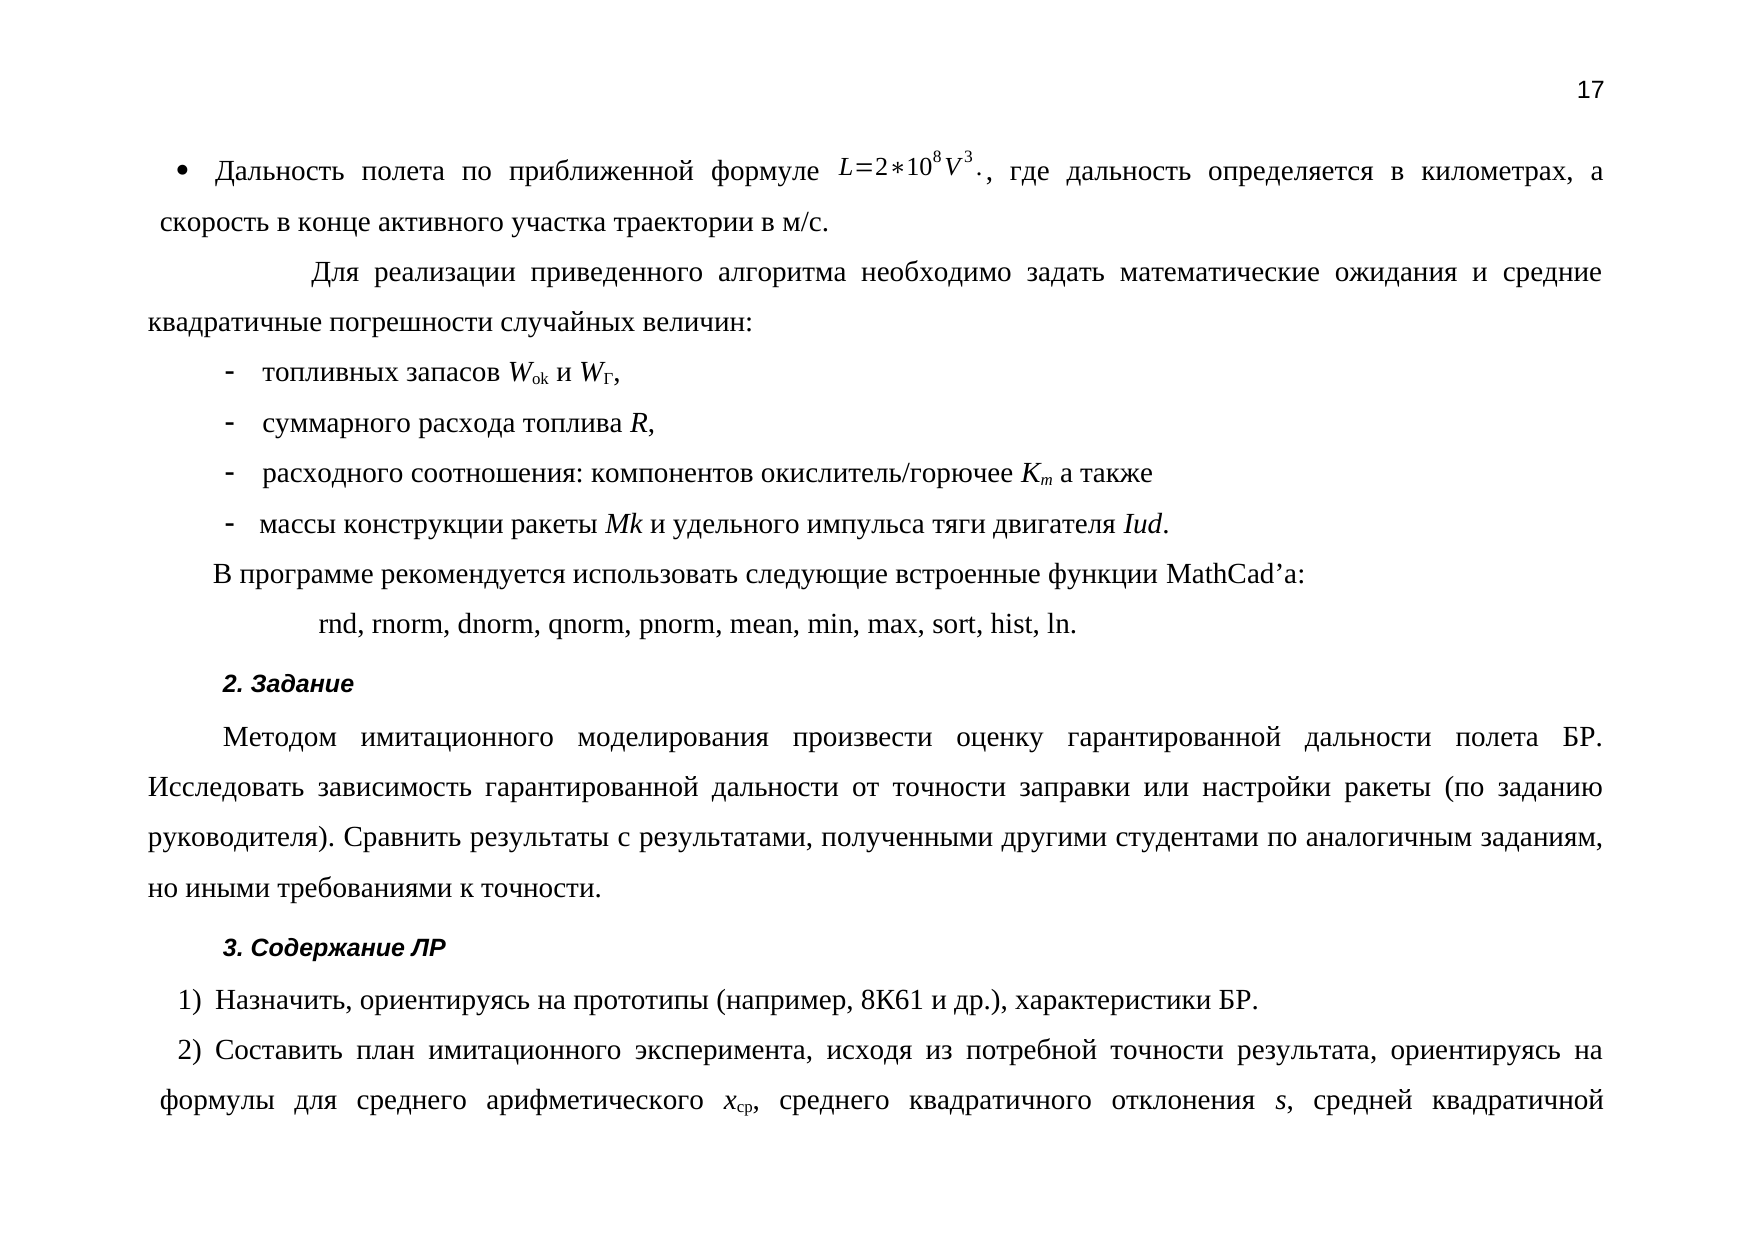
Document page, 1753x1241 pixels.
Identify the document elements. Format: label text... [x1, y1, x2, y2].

subtitle 2. Задание [148, 669, 1604, 698]
subtitle 3. Содержание ЛР [148, 932, 1604, 961]
text rnd, rnorm, dnorm, qnorm, pnorm, mean, min, max, sort, hist, ln. [148, 607, 1604, 640]
list топливных запасов Wok и WГ, [148, 354, 1604, 388]
text В программе рекомендуется использовать следующие встроенные функции MathCad’а: [148, 556, 1604, 590]
list Назначить, ориентируясь на прототипы (например, 8К61 и др.), характеристики БР. [159, 982, 1604, 1015]
list массы конструкции ракеты Mk и удельного импульса тяги двигателя Iud. [148, 506, 1604, 539]
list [159, 1032, 1604, 1116]
text Для реализации приведенного алгоритма необходимо задать математические ожидания и средние квадратичные погрешности случайных величин: [148, 254, 1604, 338]
text Методом имитационного моделирования произвести оценку гарантированной дальности полета БР. Исследовать зависимость гарантированной дальности от точности заправки или настройки ракеты (по заданию руководителя). Сравнить результаты с результатами, полученными другими студентами по аналогичным заданиям, но иными требованиями к точности. [148, 719, 1604, 903]
list суммарного расхода топлива R, [148, 405, 1604, 439]
list Дальность полета по приближенной формуле , где дальность определяется в километрах, а скорость в конце активного участка траектории в м/с. [159, 148, 1604, 237]
list расходного соотношения: компонентов окислитель/горючее Km а также [148, 455, 1604, 489]
